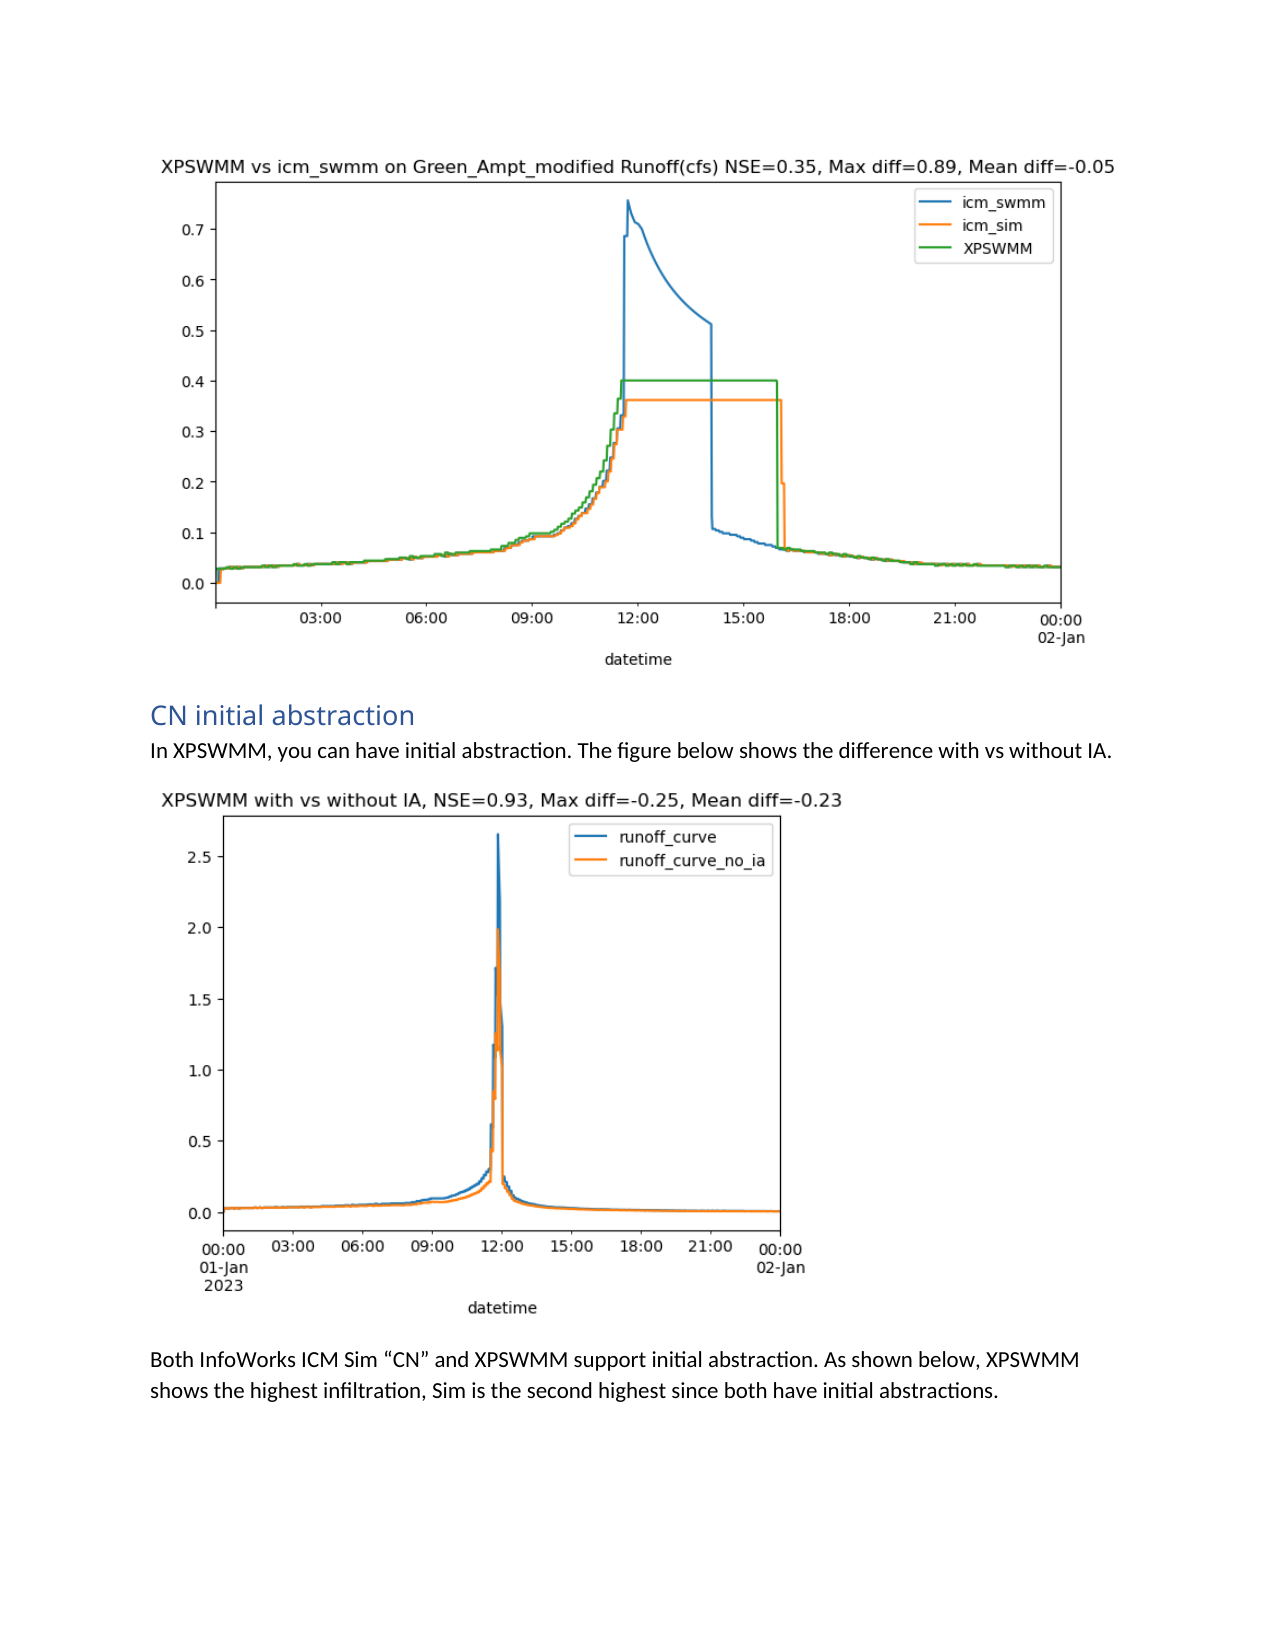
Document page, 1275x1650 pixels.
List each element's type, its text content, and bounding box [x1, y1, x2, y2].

text Both InfoWorks ICM Sim “CN” and XPSWMM support initial abstraction. As shown below, XPSWMM shows the highest infiltration, Sim is the second highest since both have initial abstractions. [150, 1346, 1125, 1404]
picture [150, 782, 853, 1327]
text In XPSWMM, you can have initial abstraction. The figure below shows the difference with vs without IA. [150, 736, 1125, 764]
subtitle CN initial abstraction [150, 696, 1125, 733]
picture [150, 150, 1125, 678]
